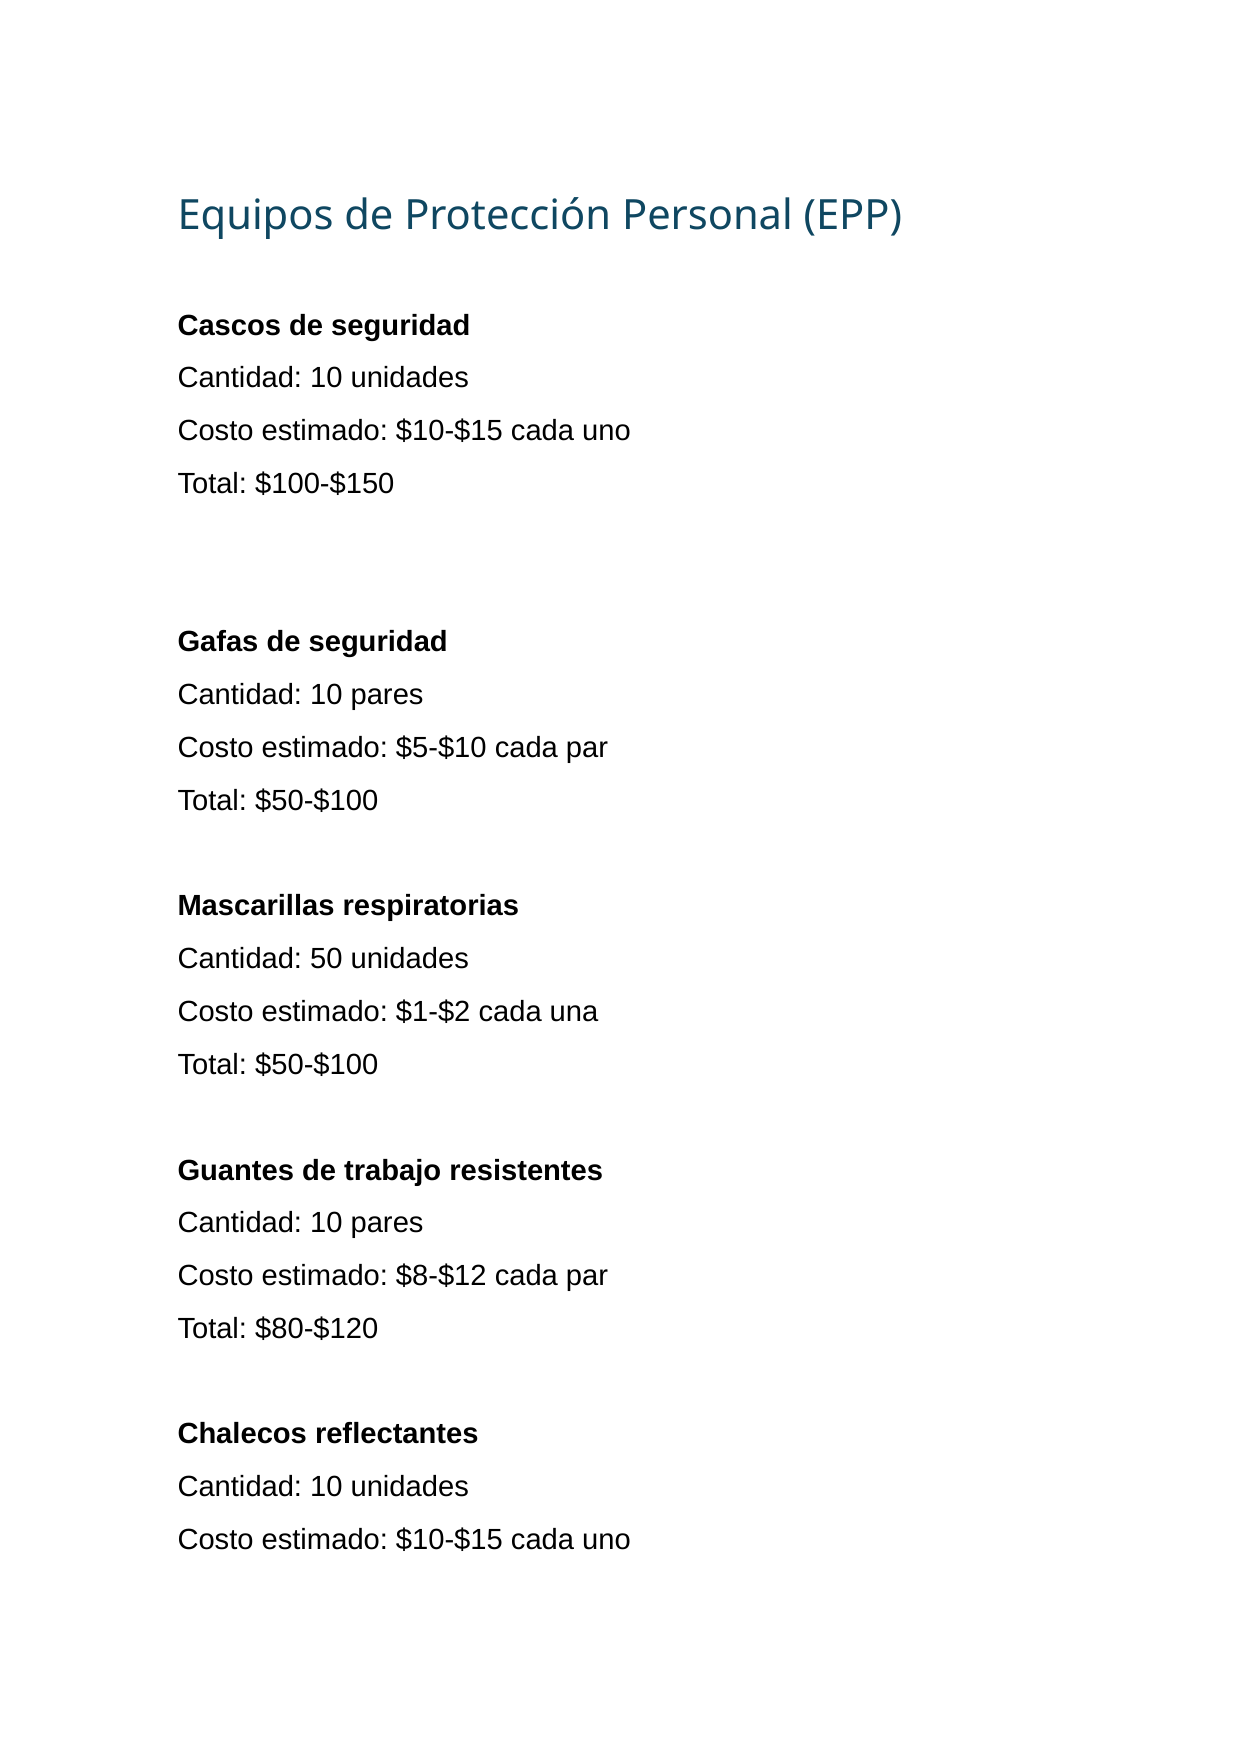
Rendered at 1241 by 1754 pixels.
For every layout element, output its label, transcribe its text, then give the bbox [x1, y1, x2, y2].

text Costo estimado: $8-$12 cada par [177, 1258, 1063, 1292]
text Cantidad: 10 pares [177, 1205, 1063, 1239]
text Chalecos reflectantes [177, 1417, 1063, 1450]
text Cantidad: 10 unidades [177, 360, 1063, 394]
text Total: $80-$120 [177, 1311, 1063, 1344]
text Costo estimado: $10-$15 cada uno [177, 1522, 1063, 1556]
text Gafas de seguridad [177, 624, 1063, 658]
text Cascos de seguridad [177, 307, 1063, 341]
text Cantidad: 50 unidades [177, 941, 1063, 975]
text Cantidad: 10 unidades [177, 1469, 1063, 1503]
text Mascarillas respiratorias [177, 888, 1063, 922]
text Cantidad: 10 pares [177, 677, 1063, 711]
subtitle Equipos de Protección Personal (EPP) [177, 185, 1063, 242]
text Costo estimado: $1-$2 cada una [177, 994, 1063, 1028]
text Total: $50-$100 [177, 783, 1063, 816]
text Costo estimado: $10-$15 cada uno [177, 413, 1063, 447]
text Guantes de trabajo resistentes [177, 1152, 1063, 1186]
text Total: $50-$100 [177, 1047, 1063, 1080]
text Costo estimado: $5-$10 cada par [177, 730, 1063, 763]
text Total: $100-$150 [177, 466, 1063, 499]
